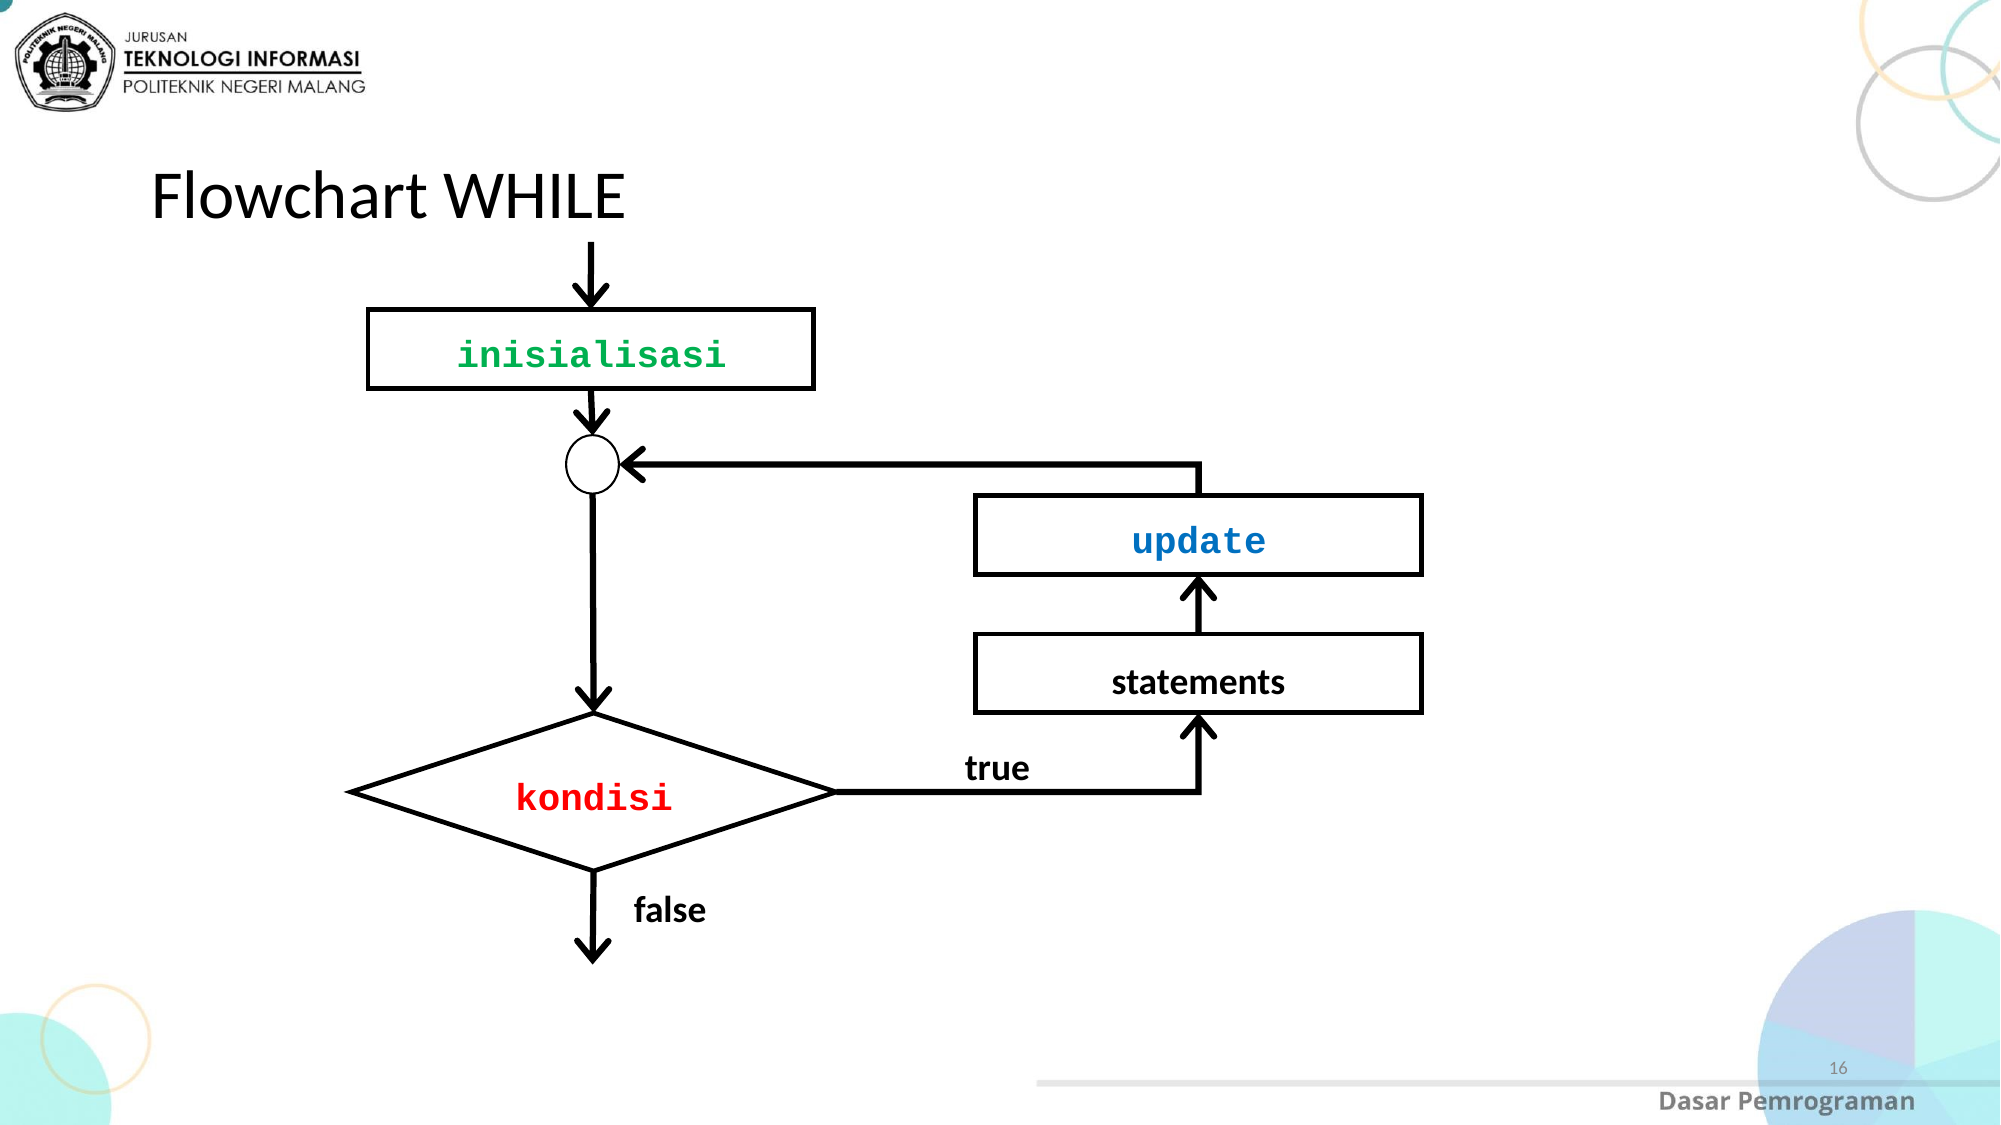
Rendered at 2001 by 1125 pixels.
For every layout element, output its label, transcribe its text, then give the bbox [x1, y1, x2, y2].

subtitle Flowchart WHILE [151, 151, 1825, 235]
picture [0, 0, 2000, 1125]
